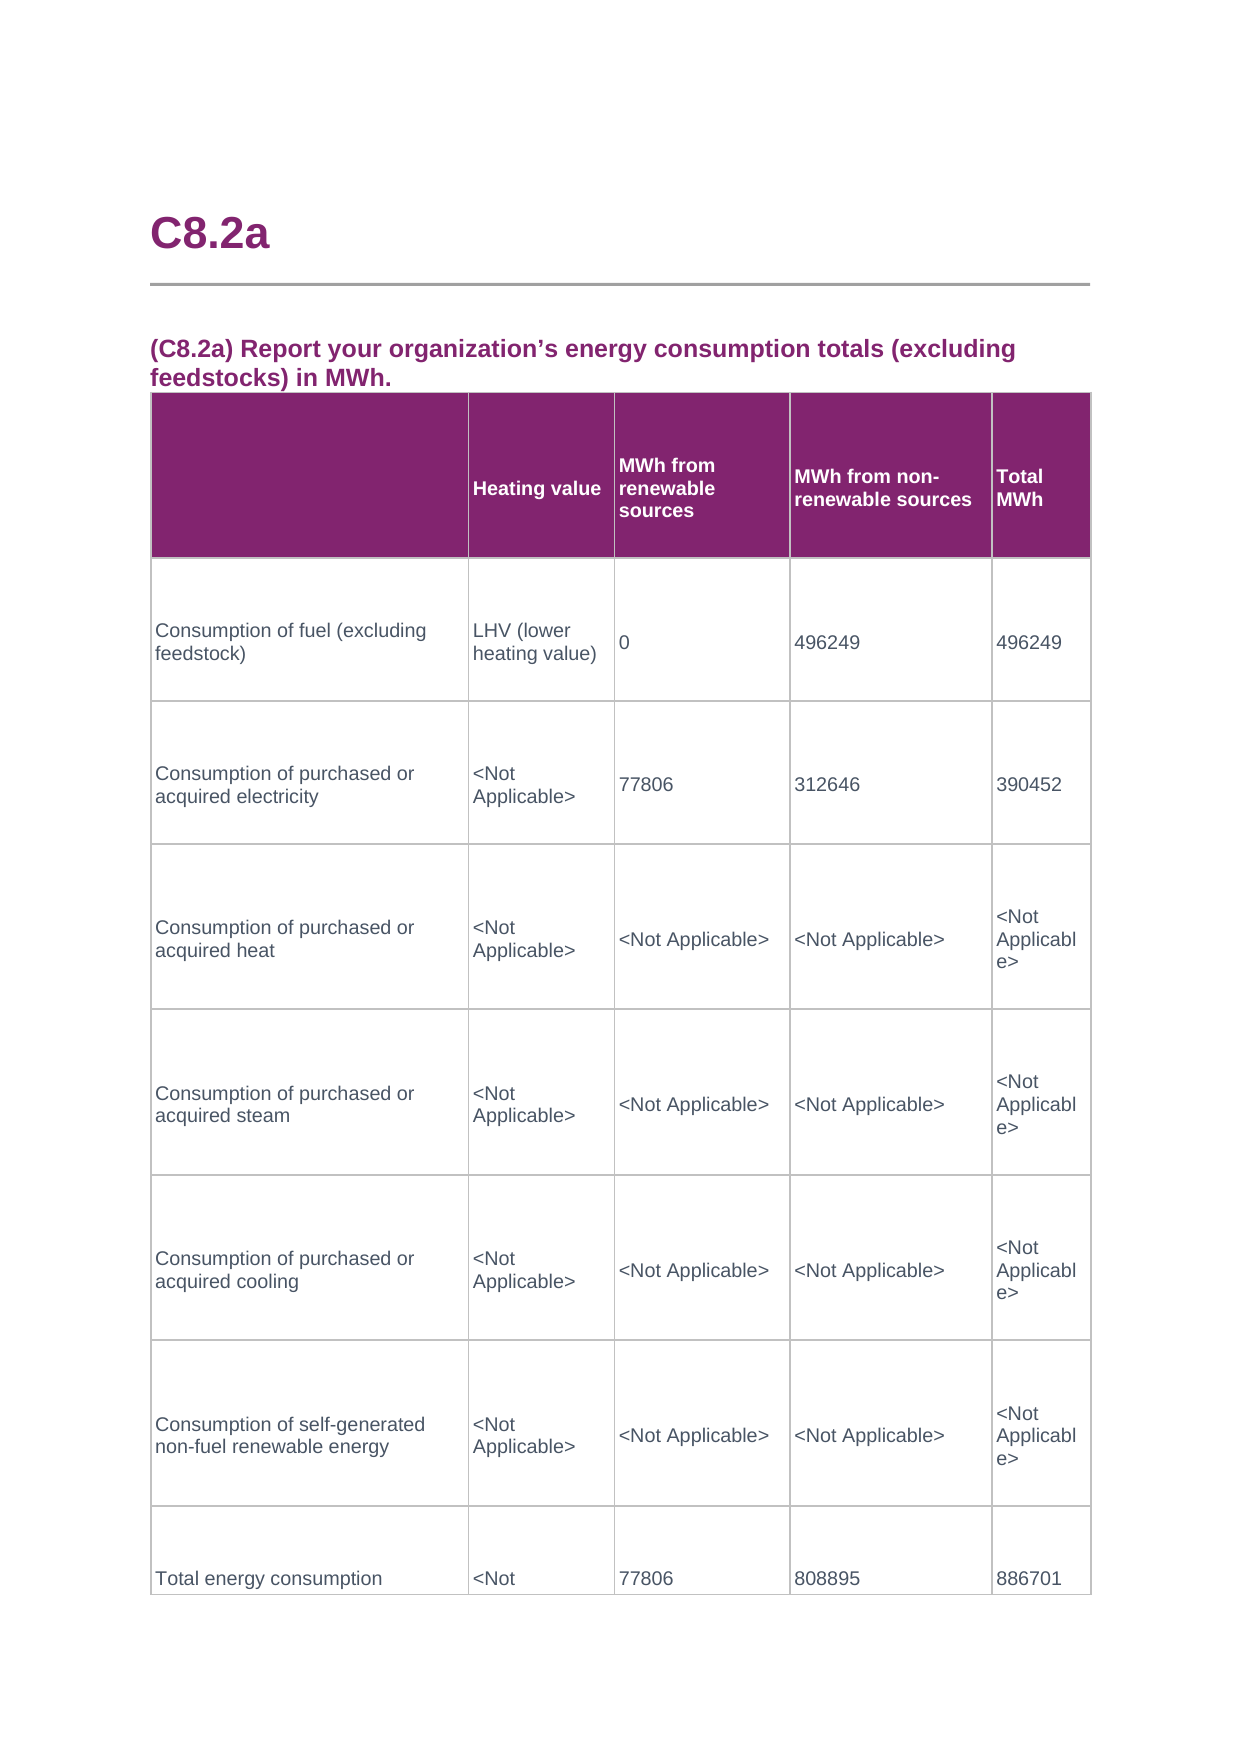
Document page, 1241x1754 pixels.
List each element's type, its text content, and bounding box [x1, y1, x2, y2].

table_cell <Not Applicable> [791, 845, 991, 1008]
table_cell <Not Applicable> [993, 1341, 1090, 1505]
table_cell 496249 [791, 559, 991, 700]
table_header Heating value [469, 393, 614, 557]
table_cell <Not Applicable> [791, 1341, 991, 1505]
table_cell <Not Applicable> [469, 845, 614, 1008]
table_header [152, 393, 468, 557]
table_cell Consumption of purchased or acquired cooling [152, 1176, 468, 1339]
table_cell Consumption of purchased or acquired heat [152, 845, 468, 1008]
table_cell 77806 [615, 1507, 789, 1594]
table_cell <Not Applicable> [791, 1176, 991, 1339]
table_cell <Not Applicable> [791, 1010, 991, 1174]
table_cell <Not Applicable> [615, 1176, 789, 1339]
table_cell 496249 [993, 559, 1090, 700]
table_cell Consumption of purchased or acquired electricity [152, 702, 468, 843]
table_cell 0 [615, 559, 789, 700]
table_cell <Not Applicable> [469, 1176, 614, 1339]
table_cell <Not Applicable> [469, 1341, 614, 1505]
table_cell <Not Applicable> [469, 1010, 614, 1174]
table_cell <Not Applicable> [469, 1507, 614, 1594]
table_header MWh from renewable sources [615, 393, 789, 557]
table_cell <Not Applicable> [615, 1341, 789, 1505]
subtitle C8.2a [150, 150, 1090, 258]
table_cell Consumption of fuel (excluding feedstock) [152, 559, 468, 700]
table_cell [152, 1507, 468, 1594]
table_cell 312646 [791, 702, 991, 843]
table_cell 886701 [993, 1507, 1090, 1594]
table_cell 77806 [615, 702, 789, 843]
table_cell <Not Applicable> [993, 845, 1090, 1008]
table_cell <Not Applicable> [993, 1176, 1090, 1339]
table_cell 390452 [993, 702, 1090, 843]
table_cell <Not Applicable> [993, 1010, 1090, 1174]
table_cell Consumption of self-generated non-fuel renewable energy [152, 1341, 468, 1505]
table_cell <Not Applicable> [615, 1010, 789, 1174]
table_cell <Not Applicable> [469, 702, 614, 843]
table_cell <Not Applicable> [615, 845, 789, 1008]
table_cell 808895 [791, 1507, 991, 1594]
table_header MWh from non-renewable sources [791, 393, 991, 557]
table_header Total MWh [993, 393, 1090, 557]
subtitle (C8.2a) Report your organization’s energy consumption totals (excluding feedstocks) in MWh. [150, 334, 1090, 392]
table_cell LHV (lower heating value) [469, 559, 614, 700]
table_cell Consumption of purchased or acquired steam [152, 1010, 468, 1174]
